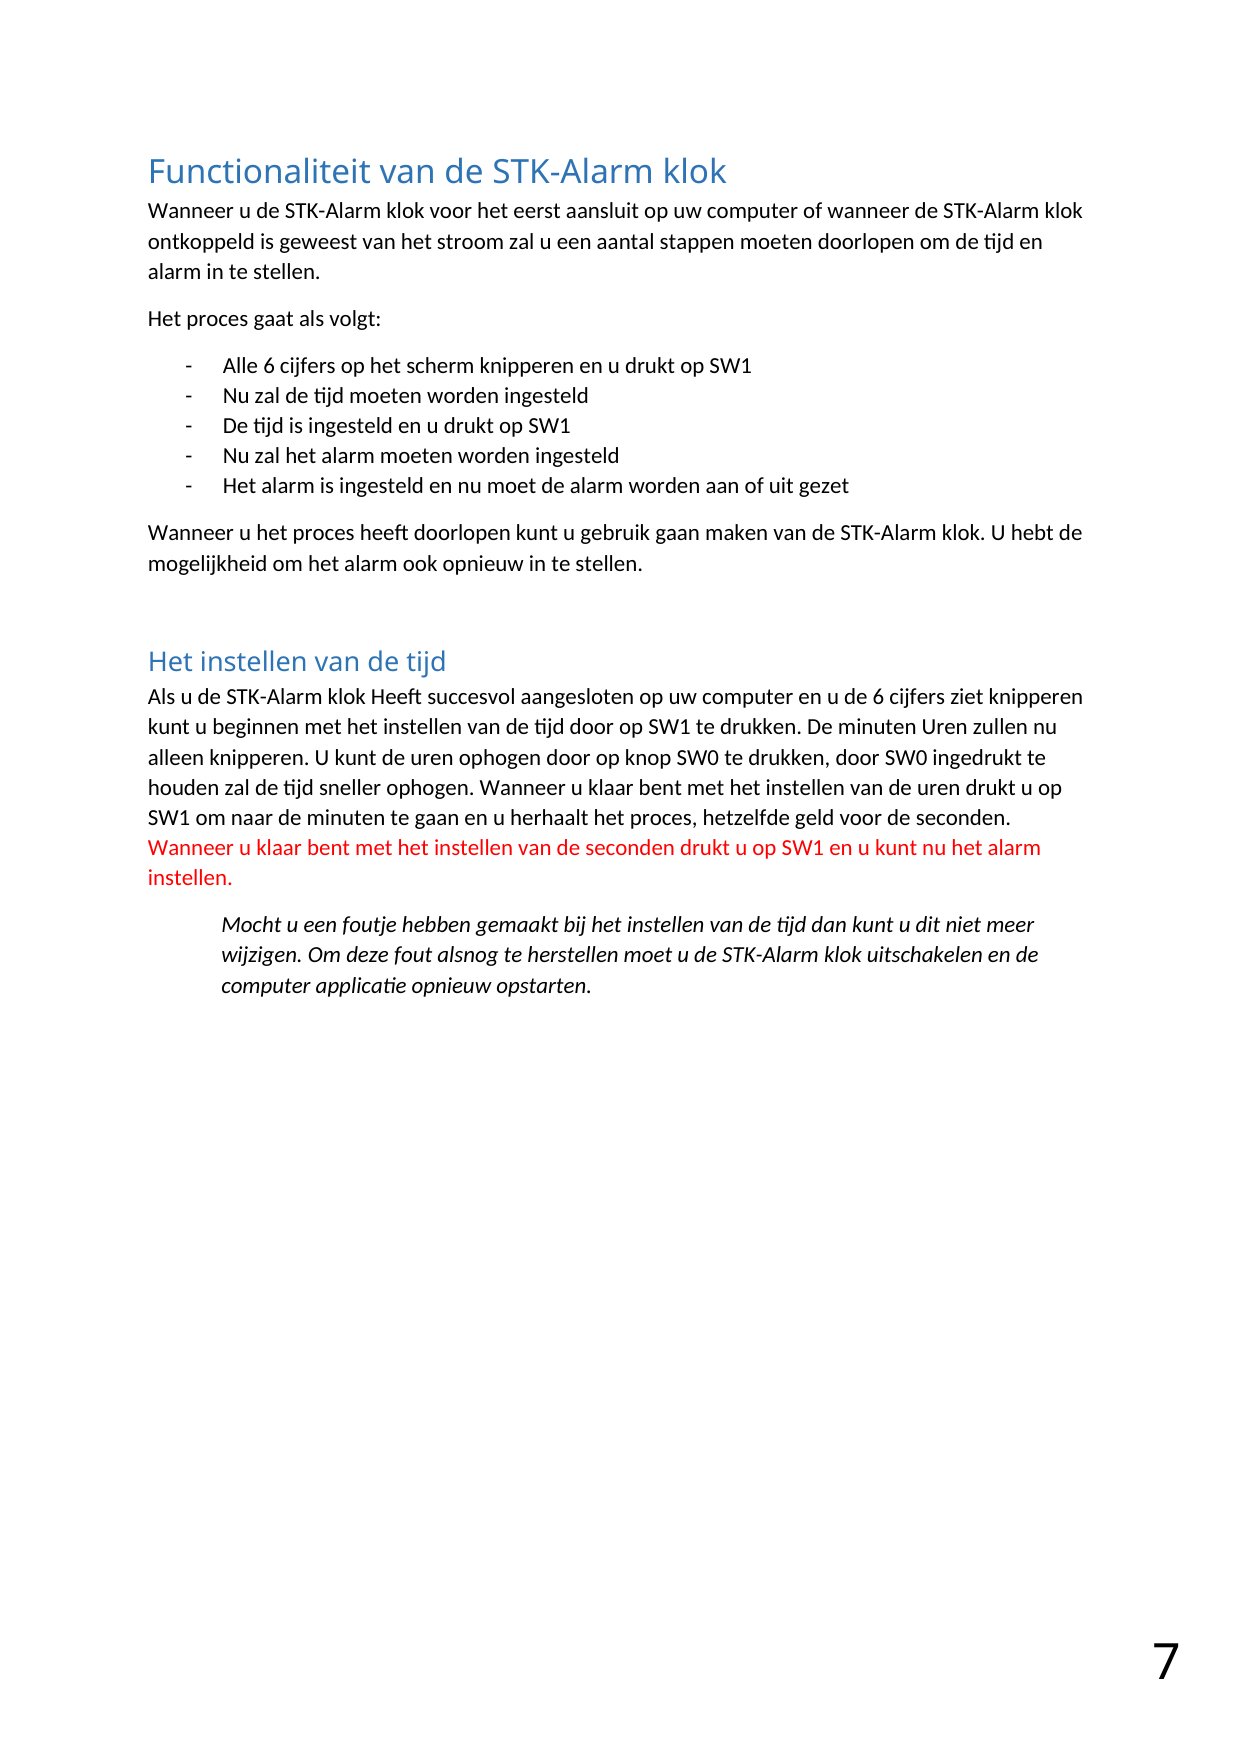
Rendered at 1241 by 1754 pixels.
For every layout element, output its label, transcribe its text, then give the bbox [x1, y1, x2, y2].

text Mocht u een foutje hebben gemaakt bij het instellen van de tijd dan kunt u dit niet meer wijzigen. Om deze fout alsnog te herstellen moet u de STK-Alarm klok uitschakelen en de computer applicatie opnieuw opstarten. [221, 910, 1093, 999]
list De tijd is ingesteld en u drukt op SW1 [185, 411, 1093, 439]
list Het alarm is ingesteld en nu moet de alarm worden aan of uit gezet [185, 472, 1093, 499]
list Nu zal de tijd moeten worden ingesteld [185, 381, 1093, 409]
subtitle Het instellen van de tijd [148, 642, 1093, 679]
text Wanneer u de STK-Alarm klok voor het eerst aansluit op uw computer of wanneer de STK-Alarm klok ontkoppeld is geweest van het stroom zal u een aantal stappen moeten doorlopen om de tijd en alarm in te stellen. [148, 197, 1093, 285]
list Alle 6 cijfers op het scherm knipperen en u drukt op SW1 [185, 351, 1093, 379]
subtitle Functionaliteit van de STK-Alarm klok [148, 148, 1093, 193]
text Wanneer u het proces heeft doorlopen kunt u gebruik gaan maken van de STK-Alarm klok. U hebt de mogelijkheid om het alarm ook opnieuw in te stellen. [148, 518, 1093, 577]
list Nu zal het alarm moeten worden ingesteld [185, 441, 1093, 469]
text Als u de STK-Alarm klok Heeft succesvol aangesloten op uw computer en u de 6 cijfers ziet knipperen kunt u beginnen met het instellen van de tijd door op SW1 te drukken. De minuten Uren zullen nu alleen knipperen. U kunt de uren ophogen door op knop SW0 te drukken, door SW0 ingedrukt te houden zal de tijd sneller ophogen. Wanneer u klaar bent met het instellen van de uren drukt u op SW1 om naar de minuten te gaan en u herhaalt het proces, hetzelfde geld voor de seconden. Wanneer u klaar bent met het instellen van de seconden drukt u op SW1 en u kunt nu het alarm instellen. [148, 682, 1093, 891]
text Het proces gaat als volgt: [148, 304, 1093, 332]
